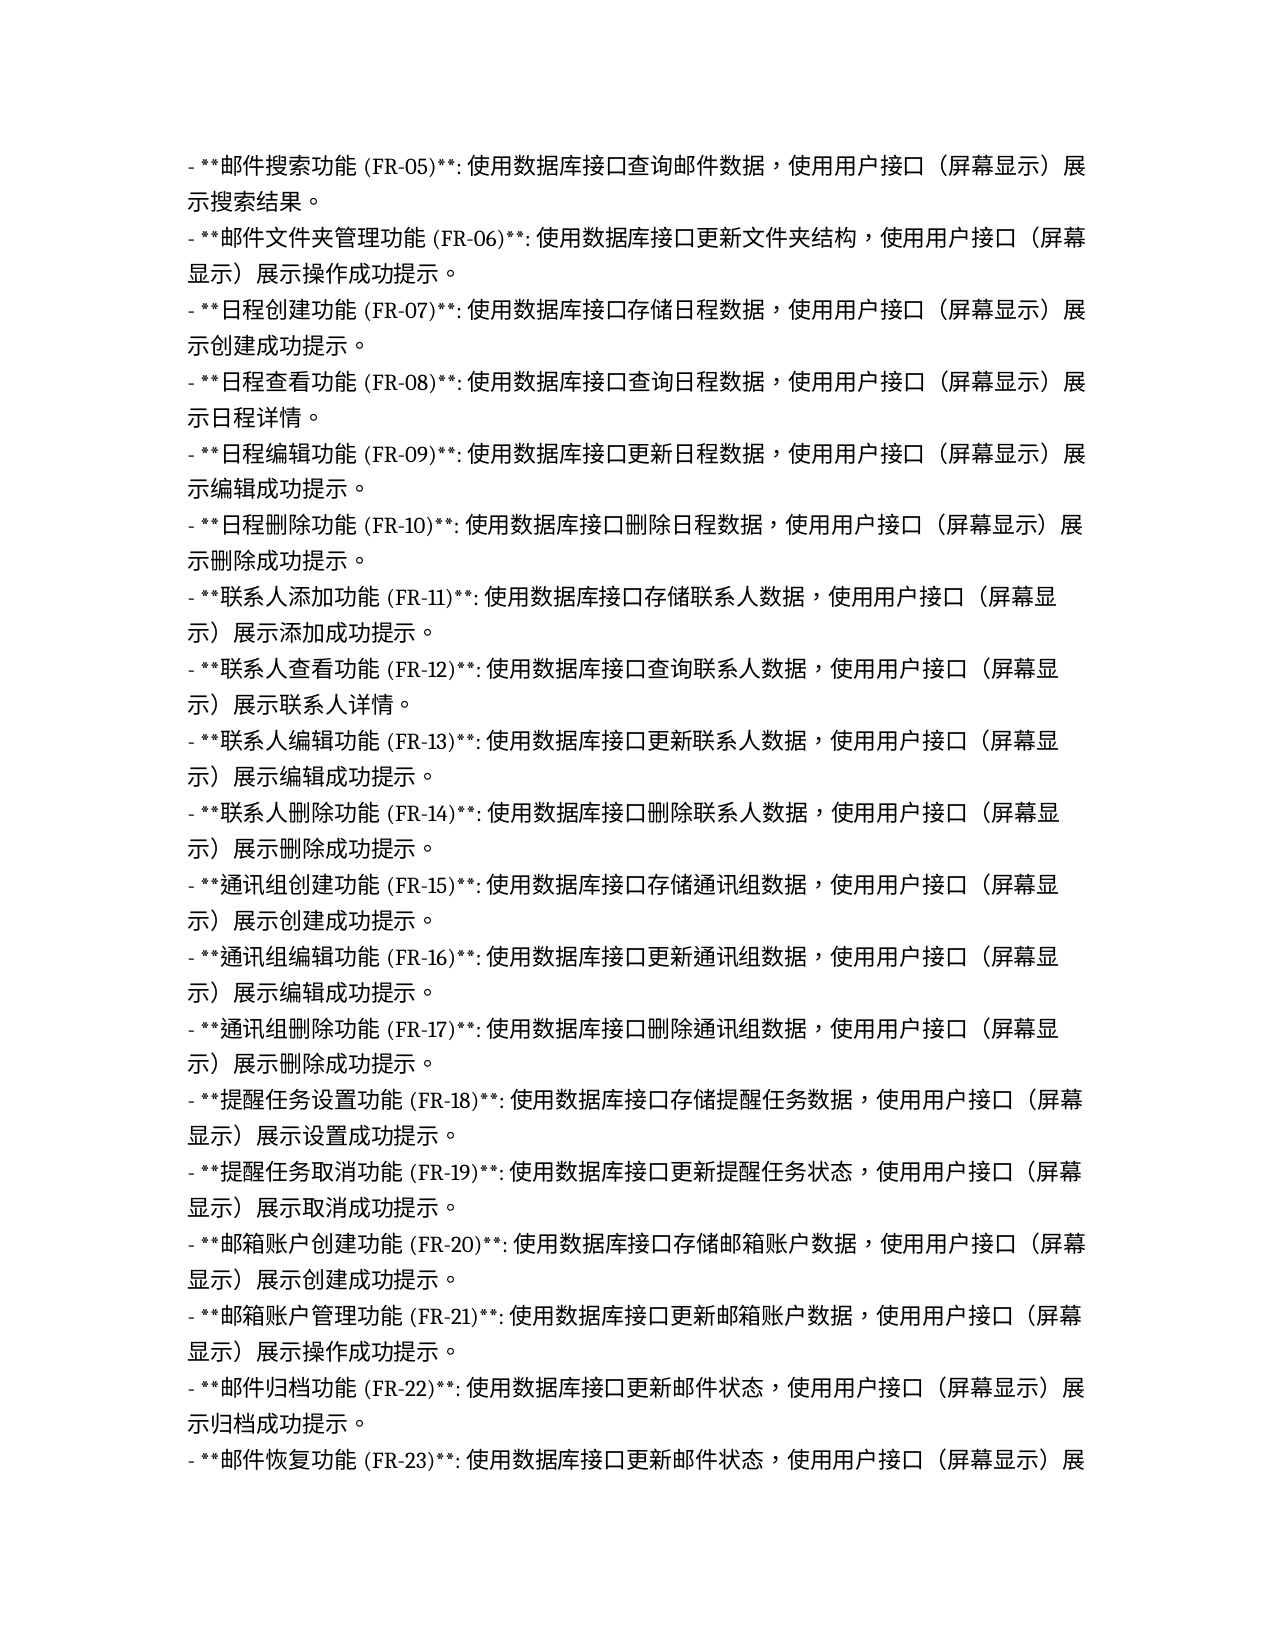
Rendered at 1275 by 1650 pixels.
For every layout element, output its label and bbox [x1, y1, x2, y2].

text [187, 150, 1087, 1475]
